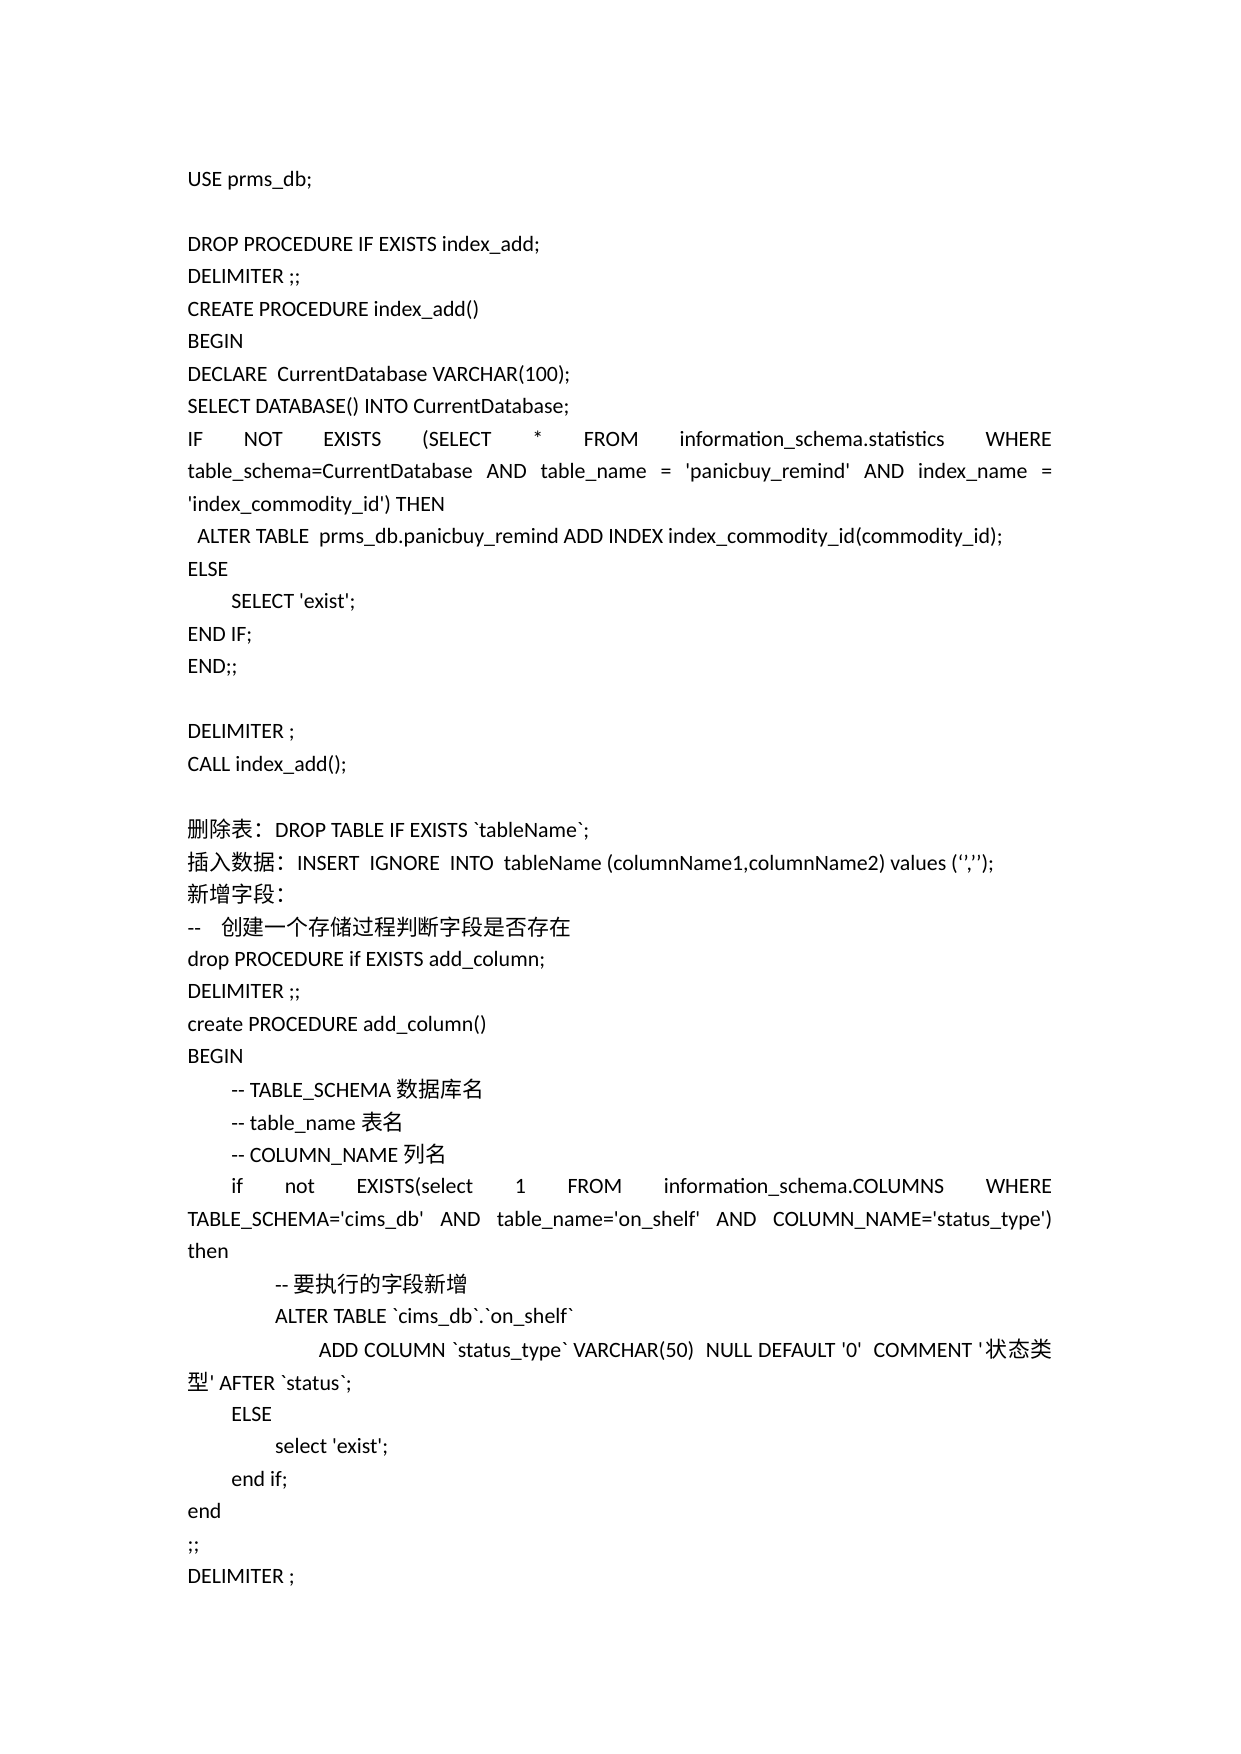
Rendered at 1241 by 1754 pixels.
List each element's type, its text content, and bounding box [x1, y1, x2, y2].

text ALTER TABLE prms_db.panicbuy_remind ADD INDEX index_commodity_id(commodity_id); [187, 519, 1053, 552]
text ELSE [187, 552, 1053, 584]
text BEGIN [187, 324, 1053, 357]
text drop PROCEDURE if EXISTS add_column; [187, 942, 1053, 974]
text 删除表：DROP TABLE IF EXISTS `tableName`; 插入数据：INSERT IGNORE INTO tableName (columnName1,columnName2) values (‘’,’’); [187, 812, 1053, 877]
text DROP PROCEDURE IF EXISTS index_add; [187, 227, 1053, 259]
text ADD COLUMN `status_type` VARCHAR(50) NULL DEFAULT '0' COMMENT '状态类型' AFTER `status`; [187, 1332, 1053, 1397]
text ALTER TABLE `cims_db`.`on_shelf` [187, 1299, 1053, 1332]
text -- TABLE_SCHEMA 数据库名 [187, 1072, 1053, 1104]
text DELIMITER ;; [187, 259, 1053, 292]
text ;; [187, 1527, 1053, 1559]
text 新增字段： [187, 877, 1053, 909]
text SELECT DATABASE() INTO CurrentDatabase; [187, 389, 1053, 422]
text select 'exist'; [187, 1429, 1053, 1462]
text DELIMITER ; [187, 714, 1053, 747]
text DELIMITER ; [187, 1559, 1053, 1592]
text -- COLUMN_NAME 列名 [187, 1137, 1053, 1169]
text -- table_name 表名 [187, 1104, 1053, 1137]
text DECLARE CurrentDatabase VARCHAR(100); [187, 357, 1053, 389]
text USE prms_db; [187, 162, 1053, 194]
text -- 创建一个存储过程判断字段是否存在 [187, 909, 1053, 942]
text CREATE PROCEDURE index_add() [187, 292, 1053, 324]
text create PROCEDURE add_column() [187, 1007, 1053, 1039]
text DELIMITER ;; [187, 974, 1053, 1007]
text IF NOT EXISTS (SELECT * FROM information_schema.statistics WHERE table_schema=CurrentDatabase AND table_name = 'panicbuy_remind' AND index_name = 'index_commodity_id') THEN [187, 422, 1053, 519]
text END;; [187, 649, 1053, 682]
text end [187, 1494, 1053, 1527]
text if not EXISTS(select 1 FROM information_schema.COLUMNS WHERE TABLE_SCHEMA='cims_db' AND table_name='on_shelf' AND COLUMN_NAME='status_type') then [187, 1169, 1053, 1267]
text end if; [187, 1462, 1053, 1494]
text -- 要执行的字段新增 [187, 1267, 1053, 1299]
text CALL index_add(); [187, 747, 1053, 779]
text BEGIN [187, 1039, 1053, 1072]
text SELECT 'exist'; [187, 584, 1053, 617]
text END IF; [187, 617, 1053, 649]
text ELSE [187, 1397, 1053, 1429]
